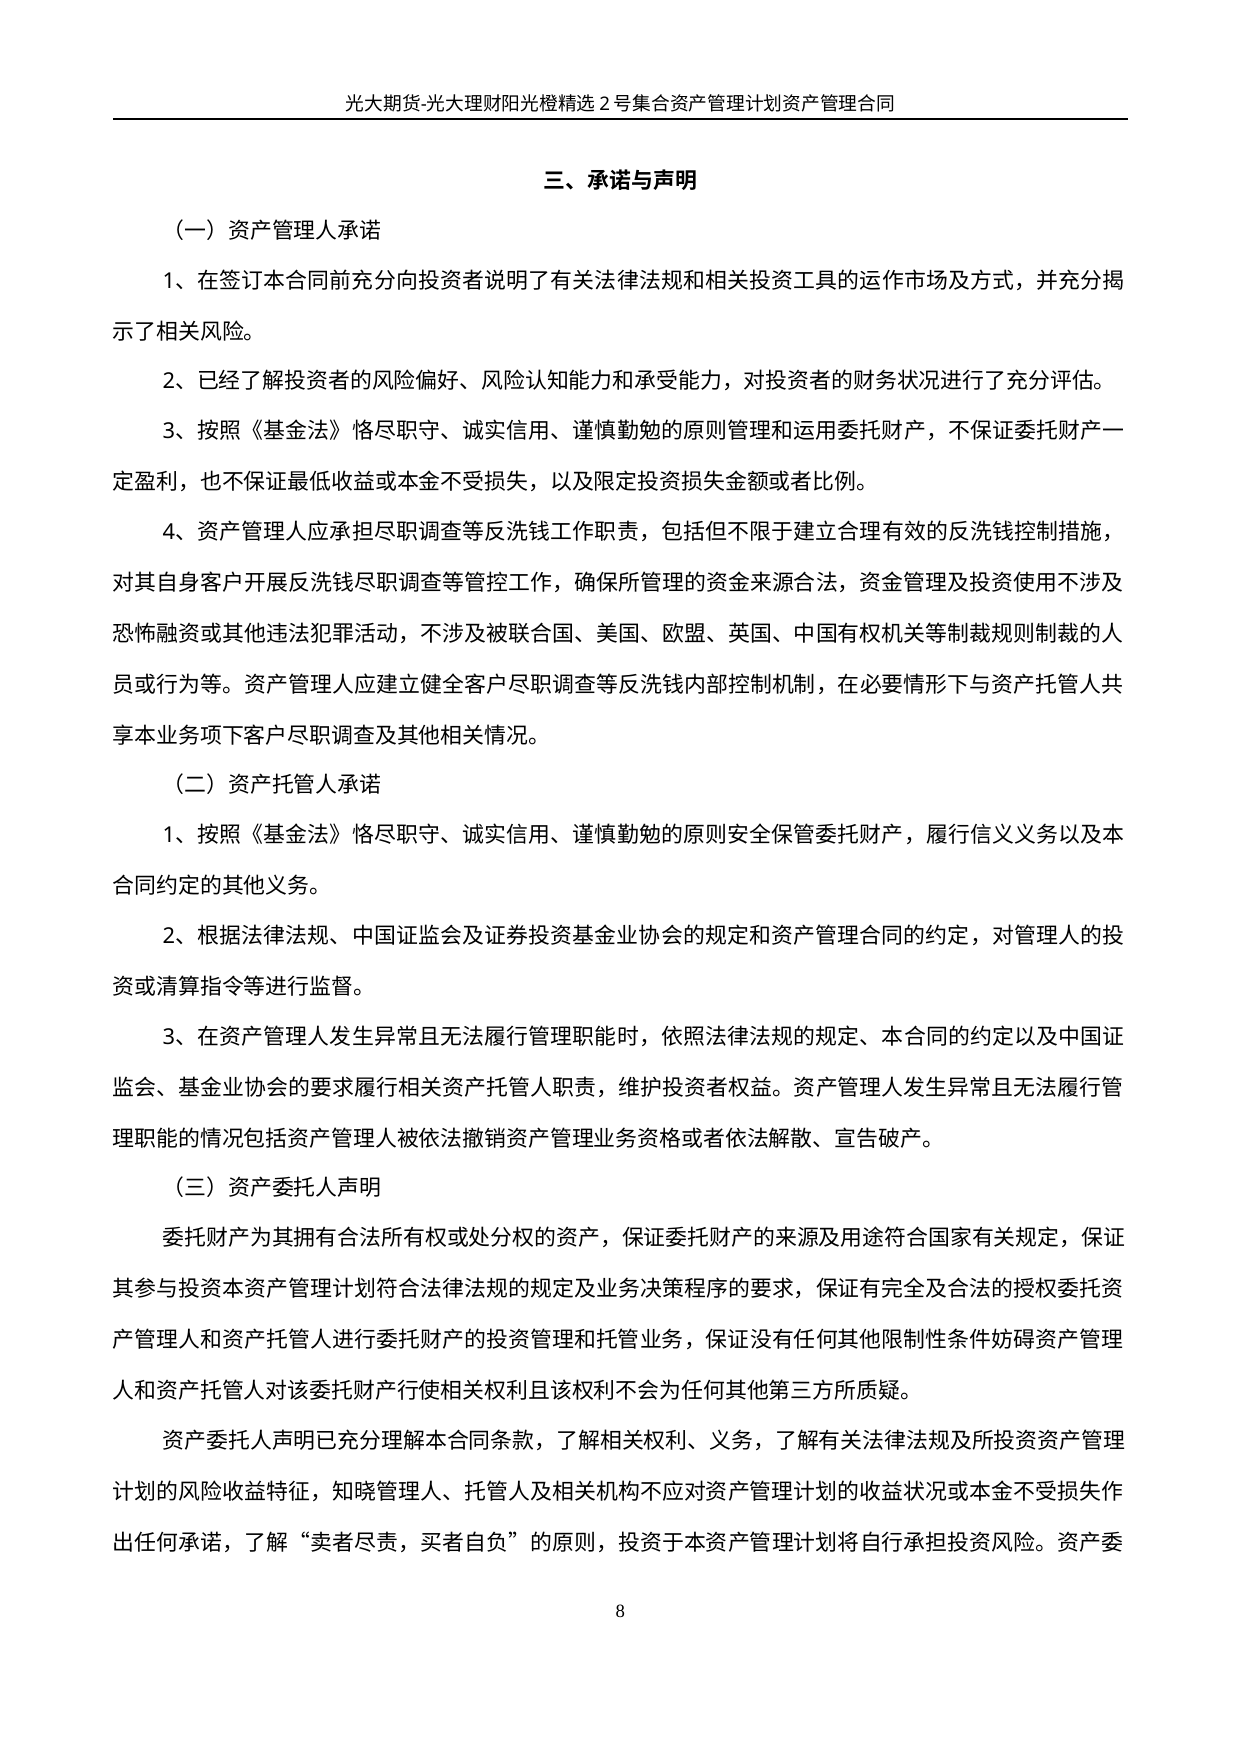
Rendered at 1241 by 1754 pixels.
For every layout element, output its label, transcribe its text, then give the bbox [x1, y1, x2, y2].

text 1、在签订本合同前充分向投资者说明了有关法律法规和相关投资工具的运作市场及方式，并充分揭示了相关风险。 [112, 262, 1128, 346]
text （三）资产委托人声明 [112, 1169, 1128, 1203]
subtitle 三、承诺与声明 [112, 162, 1128, 196]
text 委托财产为其拥有合法所有权或处分权的资产，保证委托财产的来源及用途符合国家有关规定，保证其参与投资本资产管理计划符合法律法规的规定及业务决策程序的要求，保证有完全及合法的授权委托资产管理人和资产托管人进行委托财产的投资管理和托管业务，保证没有任何其他限制性条件妨碍资产管理人和资产托管人对该委托财产行使相关权利且该权利不会为任何其他第三方所质疑。 [112, 1219, 1128, 1406]
text 4、资产管理人应承担尽职调查等反洗钱工作职责，包括但不限于建立合理有效的反洗钱控制措施，对其自身客户开展反洗钱尽职调查等管控工作，确保所管理的资金来源合法，资金管理及投资使用不涉及恐怖融资或其他违法犯罪活动，不涉及被联合国、美国、欧盟、英国、中国有权机关等制裁规则制裁的人员或行为等。资产管理人应建立健全客户尽职调查等反洗钱内部控制机制，在必要情形下与资产托管人共享本业务项下客户尽职调查及其他相关情况。 [112, 513, 1128, 751]
text 3、在资产管理人发生异常且无法履行管理职能时，依照法律法规的规定、本合同的约定以及中国证监会、基金业协会的要求履行相关资产托管人职责，维护投资者权益。资产管理人发生异常且无法履行管理职能的情况包括资产管理人被依法撤销资产管理业务资格或者依法解散、宣告破产。 [112, 1018, 1128, 1153]
text 3、按照《基金法》恪尽职守、诚实信用、谨慎勤勉的原则管理和运用委托财产，不保证委托财产一定盈利，也不保证最低收益或本金不受损失，以及限定投资损失金额或者比例。 [112, 412, 1128, 497]
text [112, 1422, 1128, 1557]
text （二）资产托管人承诺 [112, 766, 1128, 800]
text 2、已经了解投资者的风险偏好、风险认知能力和承受能力，对投资者的财务状况进行了充分评估。 [112, 362, 1128, 396]
text （一）资产管理人承诺 [112, 212, 1128, 246]
text 1、按照《基金法》恪尽职守、诚实信用、谨慎勤勉的原则安全保管委托财产，履行信义义务以及本合同约定的其他义务。 [112, 816, 1128, 901]
text 2、根据法律法规、中国证监会及证券投资基金业协会的规定和资产管理合同的约定，对管理人的投资或清算指令等进行监督。 [112, 917, 1128, 1002]
